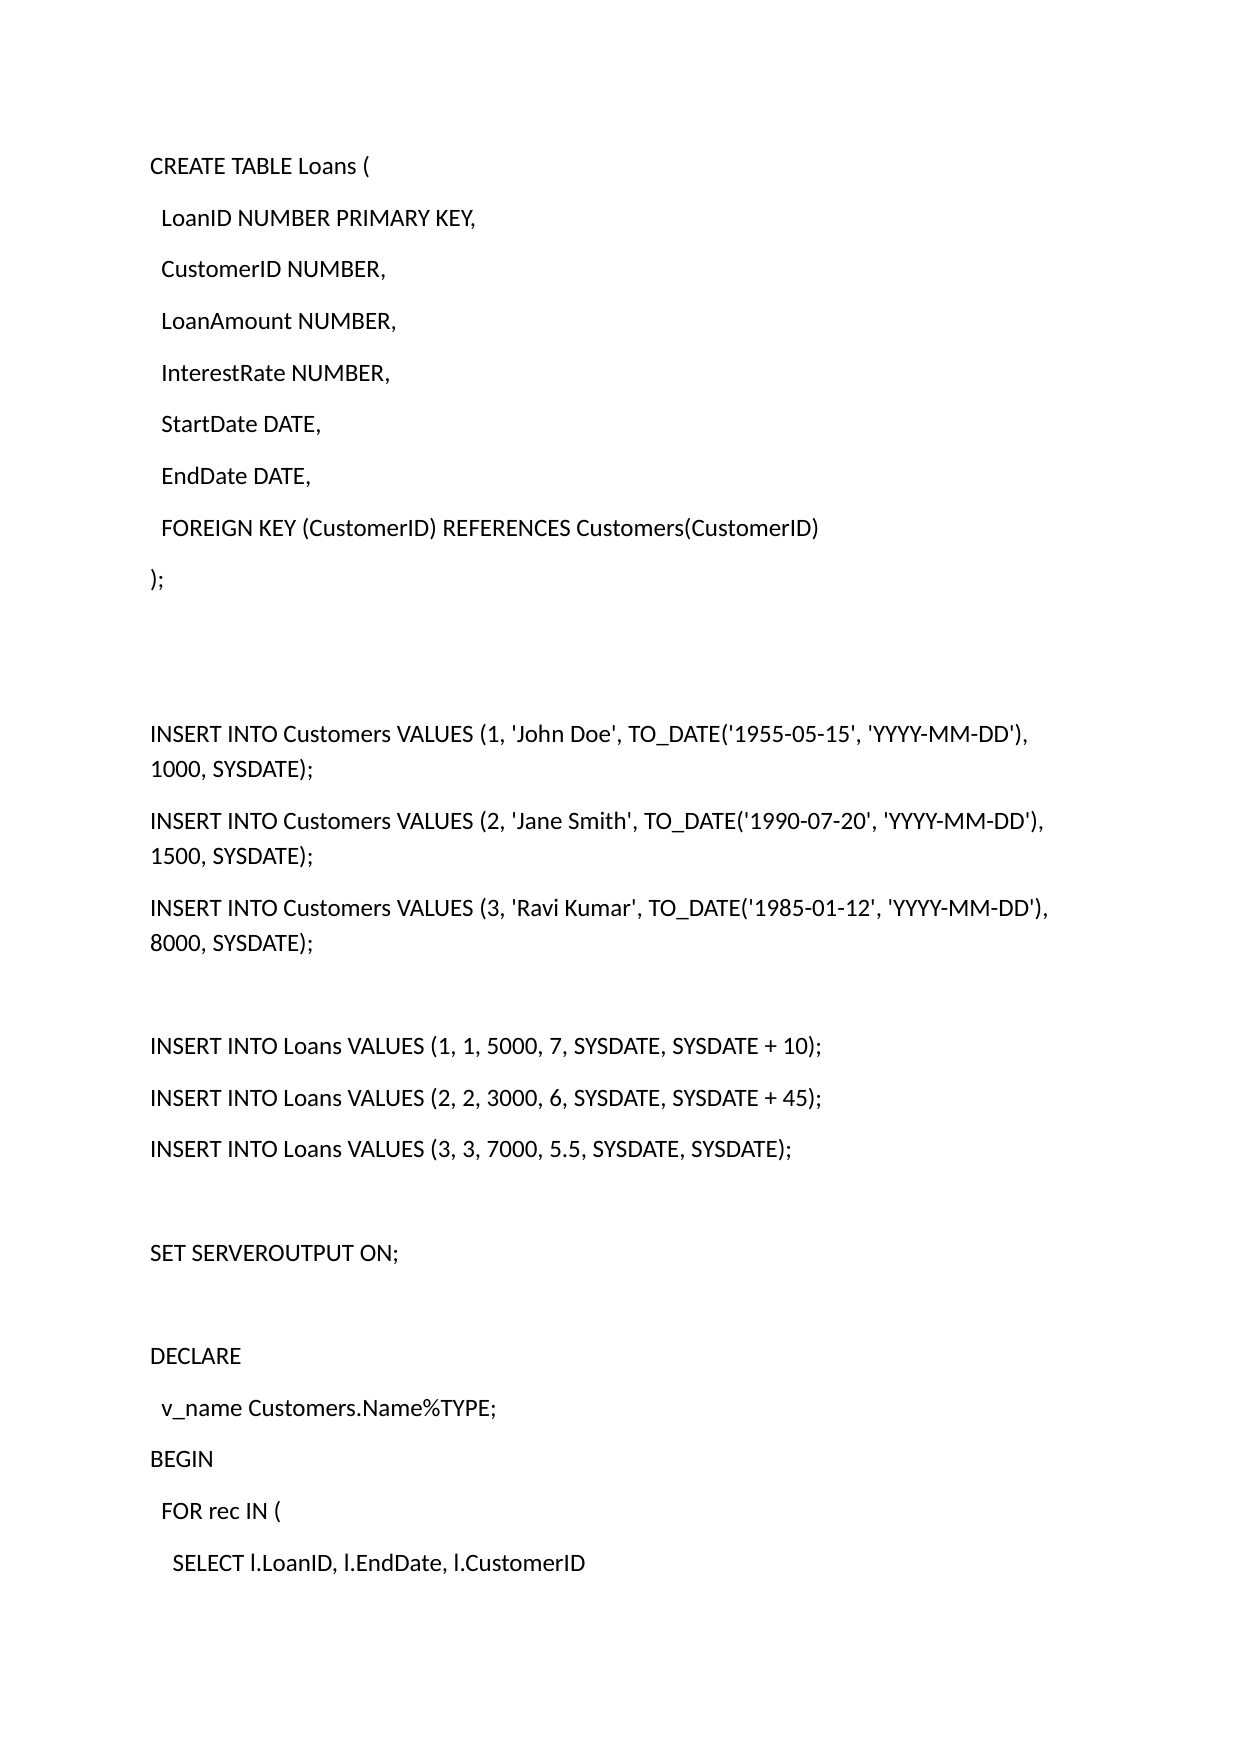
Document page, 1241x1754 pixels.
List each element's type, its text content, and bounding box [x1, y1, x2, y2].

text INSERT INTO Customers VALUES (1, 'John Doe', TO_DATE('1955-05-15', 'YYYY-MM-DD'), 1000, SYSDATE); [150, 718, 1090, 784]
text INSERT INTO Loans VALUES (1, 1, 5000, 7, SYSDATE, SYSDATE + 10); [150, 1030, 1090, 1061]
text DECLARE [150, 1340, 1090, 1371]
text ); [150, 563, 1090, 594]
text CustomerID NUMBER, [150, 253, 1090, 284]
text BEGIN [150, 1443, 1090, 1474]
text v_name Customers.Name%TYPE; [150, 1392, 1090, 1422]
text EndDate DATE, [150, 460, 1090, 491]
text FOR rec IN ( [150, 1495, 1090, 1526]
text InterestRate NUMBER, [150, 357, 1090, 387]
text INSERT INTO Customers VALUES (3, 'Ravi Kumar', TO_DATE('1985-01-12', 'YYYY-MM-DD'), 8000, SYSDATE); [150, 892, 1090, 957]
text CREATE TABLE Loans ( [150, 150, 1090, 181]
text SELECT l.LoanID, l.EndDate, l.CustomerID [150, 1547, 1090, 1577]
text LoanID NUMBER PRIMARY KEY, [150, 202, 1090, 232]
text INSERT INTO Loans VALUES (3, 3, 7000, 5.5, SYSDATE, SYSDATE); [150, 1133, 1090, 1164]
text INSERT INTO Loans VALUES (2, 2, 3000, 6, SYSDATE, SYSDATE + 45); [150, 1082, 1090, 1112]
text FOREIGN KEY (CustomerID) REFERENCES Customers(CustomerID) [150, 512, 1090, 542]
text INSERT INTO Customers VALUES (2, 'Jane Smith', TO_DATE('1990-07-20', 'YYYY-MM-DD'), 1500, SYSDATE); [150, 805, 1090, 871]
text LoanAmount NUMBER, [150, 305, 1090, 336]
text StartDate DATE, [150, 408, 1090, 439]
text SET SERVEROUTPUT ON; [150, 1237, 1090, 1267]
